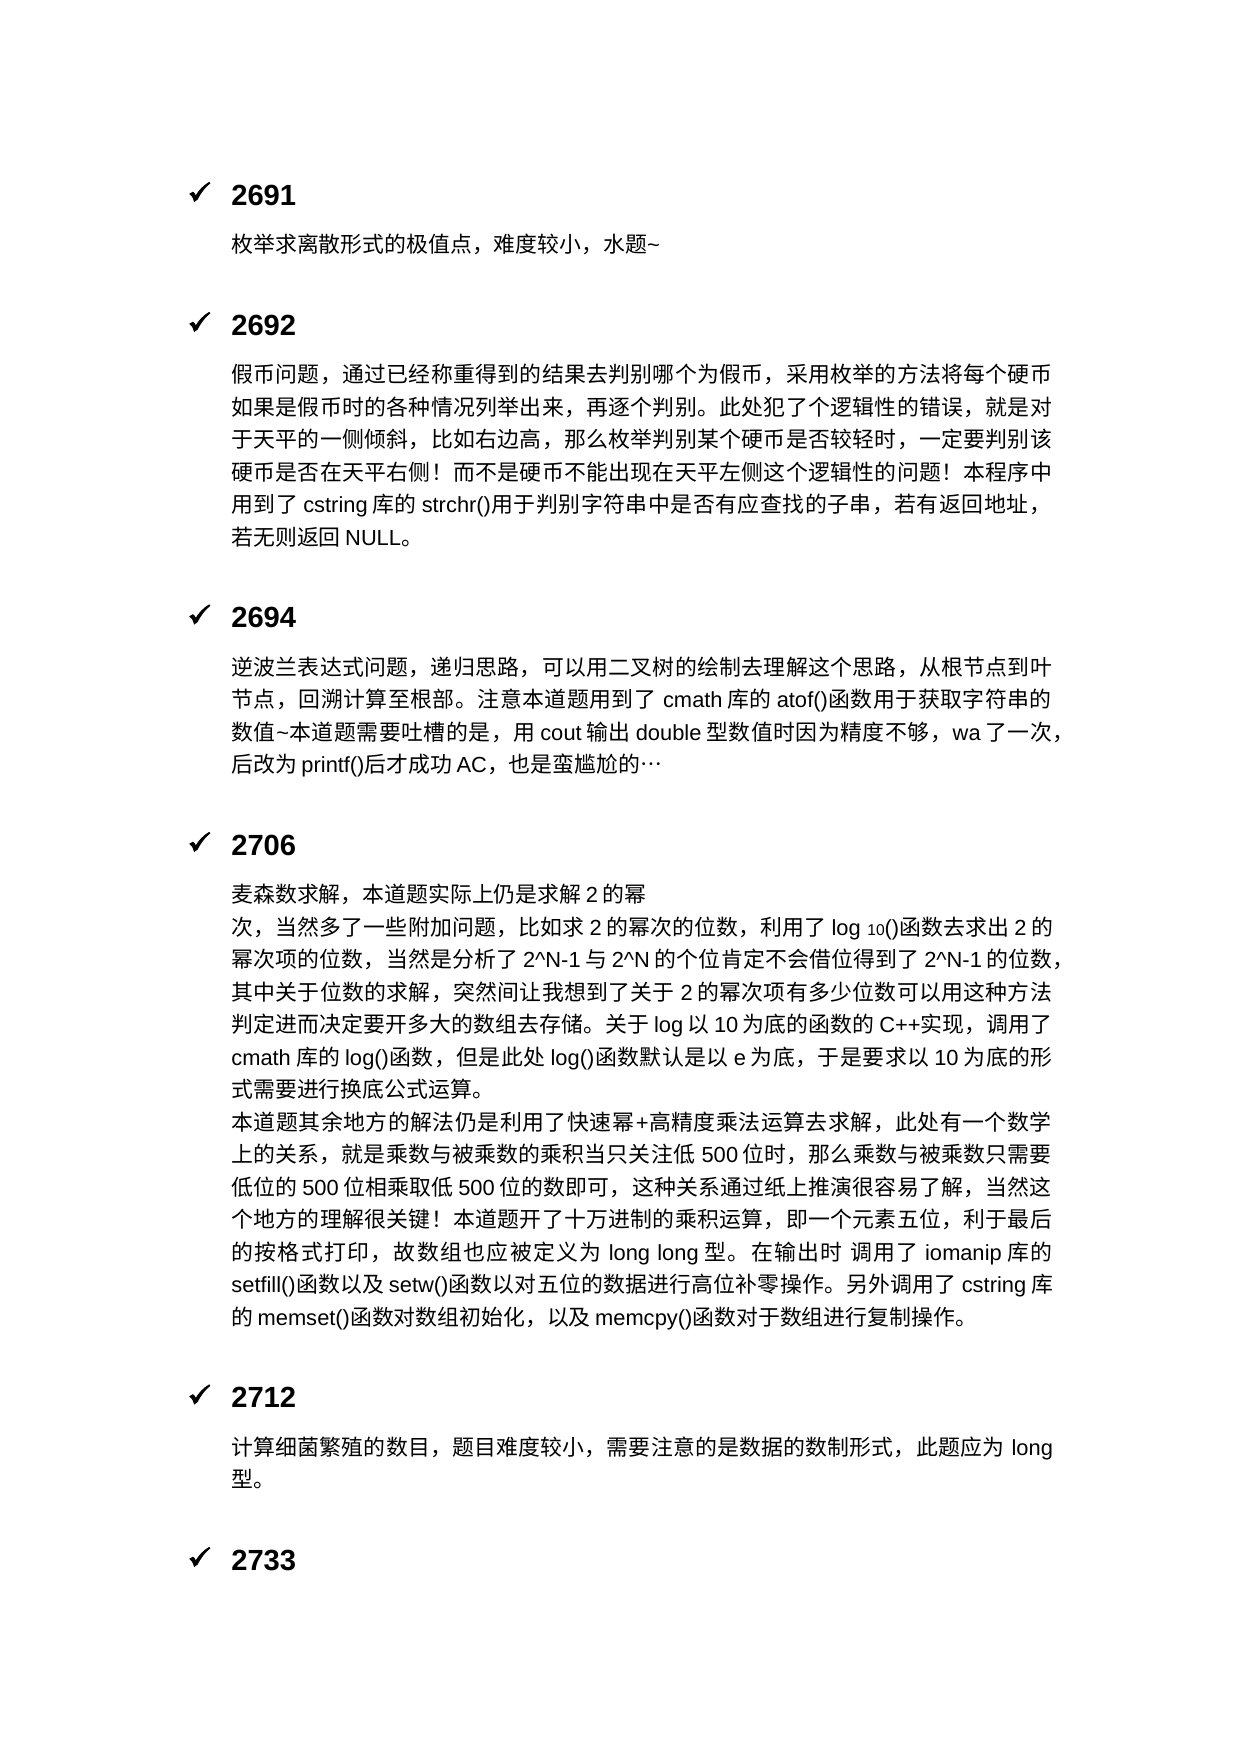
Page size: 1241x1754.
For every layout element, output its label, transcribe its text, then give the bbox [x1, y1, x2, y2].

text 枚举求离散形式的极值点，难度较小，水题~ [231, 227, 1053, 259]
list 2694 [187, 584, 1053, 649]
list 麦森数求解，本道题实际上仍是求解2的幂 [231, 877, 1053, 909]
text 计算细菌繁殖的数目，题目难度较小，需要注意的是数据的数制形式，此题应为long型。 [231, 1429, 1053, 1494]
list 2706 [187, 812, 1053, 877]
list 逆波兰表达式问题，递归思路，可以用二叉树的绘制去理解这个思路，从根节点到叶节点，回溯计算至根部。注意本道题用到了cmath库的atof()函数用于获取字符串的数值~本道题需要吐槽的是，用cout输出double型数值时因为精度不够，wa了一次，后改为printf()后才成功AC，也是蛮尴尬的… [231, 649, 1053, 779]
list 2733 [187, 1527, 1053, 1592]
list 2692 [187, 292, 1053, 357]
list 次，当然多了一些附加问题，比如求2的幂次的位数，利用了log 10()函数去求出2的幂次项的位数，当然是分析了2^N-1与2^N的个位肯定不会借位得到了2^N-1的位数，其中关于位数的求解，突然间让我想到了关于2的幂次项有多少位数可以用这种方法判定进而决定要开多大的数组去存储。关于log以10为底的函数的C++实现，调用了cmath库的log()函数，但是此处log()函数默认是以e为底，于是要求以10为底的形式需要进行换底公式运算。 [231, 909, 1053, 1104]
list 假币问题，通过已经称重得到的结果去判别哪个为假币，采用枚举的方法将每个硬币如果是假币时的各种情况列举出来，再逐个判别。此处犯了个逻辑性的错误，就是对于天平的一侧倾斜，比如右边高，那么枚举判别某个硬币是否较轻时，一定要判别该硬币是否在天平右侧！而不是硬币不能出现在天平左侧这个逻辑性的问题！本程序中用到了cstring库的strchr()用于判别字符串中是否有应查找的子串，若有返回地址，若无则返回NULL。 [231, 357, 1053, 552]
list 本道题其余地方的解法仍是利用了快速幂+高精度乘法运算去求解，此处有一个数学上的关系，就是乘数与被乘数的乘积当只关注低500位时，那么乘数与被乘数只需要低位的500位相乘取低500位的数即可，这种关系通过纸上推演很容易了解，当然这个地方的理解很关键！本道题开了十万进制的乘积运算，即一个元素五位，利于最后的按格式打印，故数组也应被定义为long long型。在输出时 调用了iomanip库的setfill()函数以及setw()函数以对五位的数据进行高位补零操作。另外调用了cstring库的memset()函数对数组初始化，以及memcpy()函数对于数组进行复制操作。 [231, 1104, 1053, 1332]
list 2691 [187, 162, 1053, 227]
list 2712 [187, 1364, 1053, 1429]
